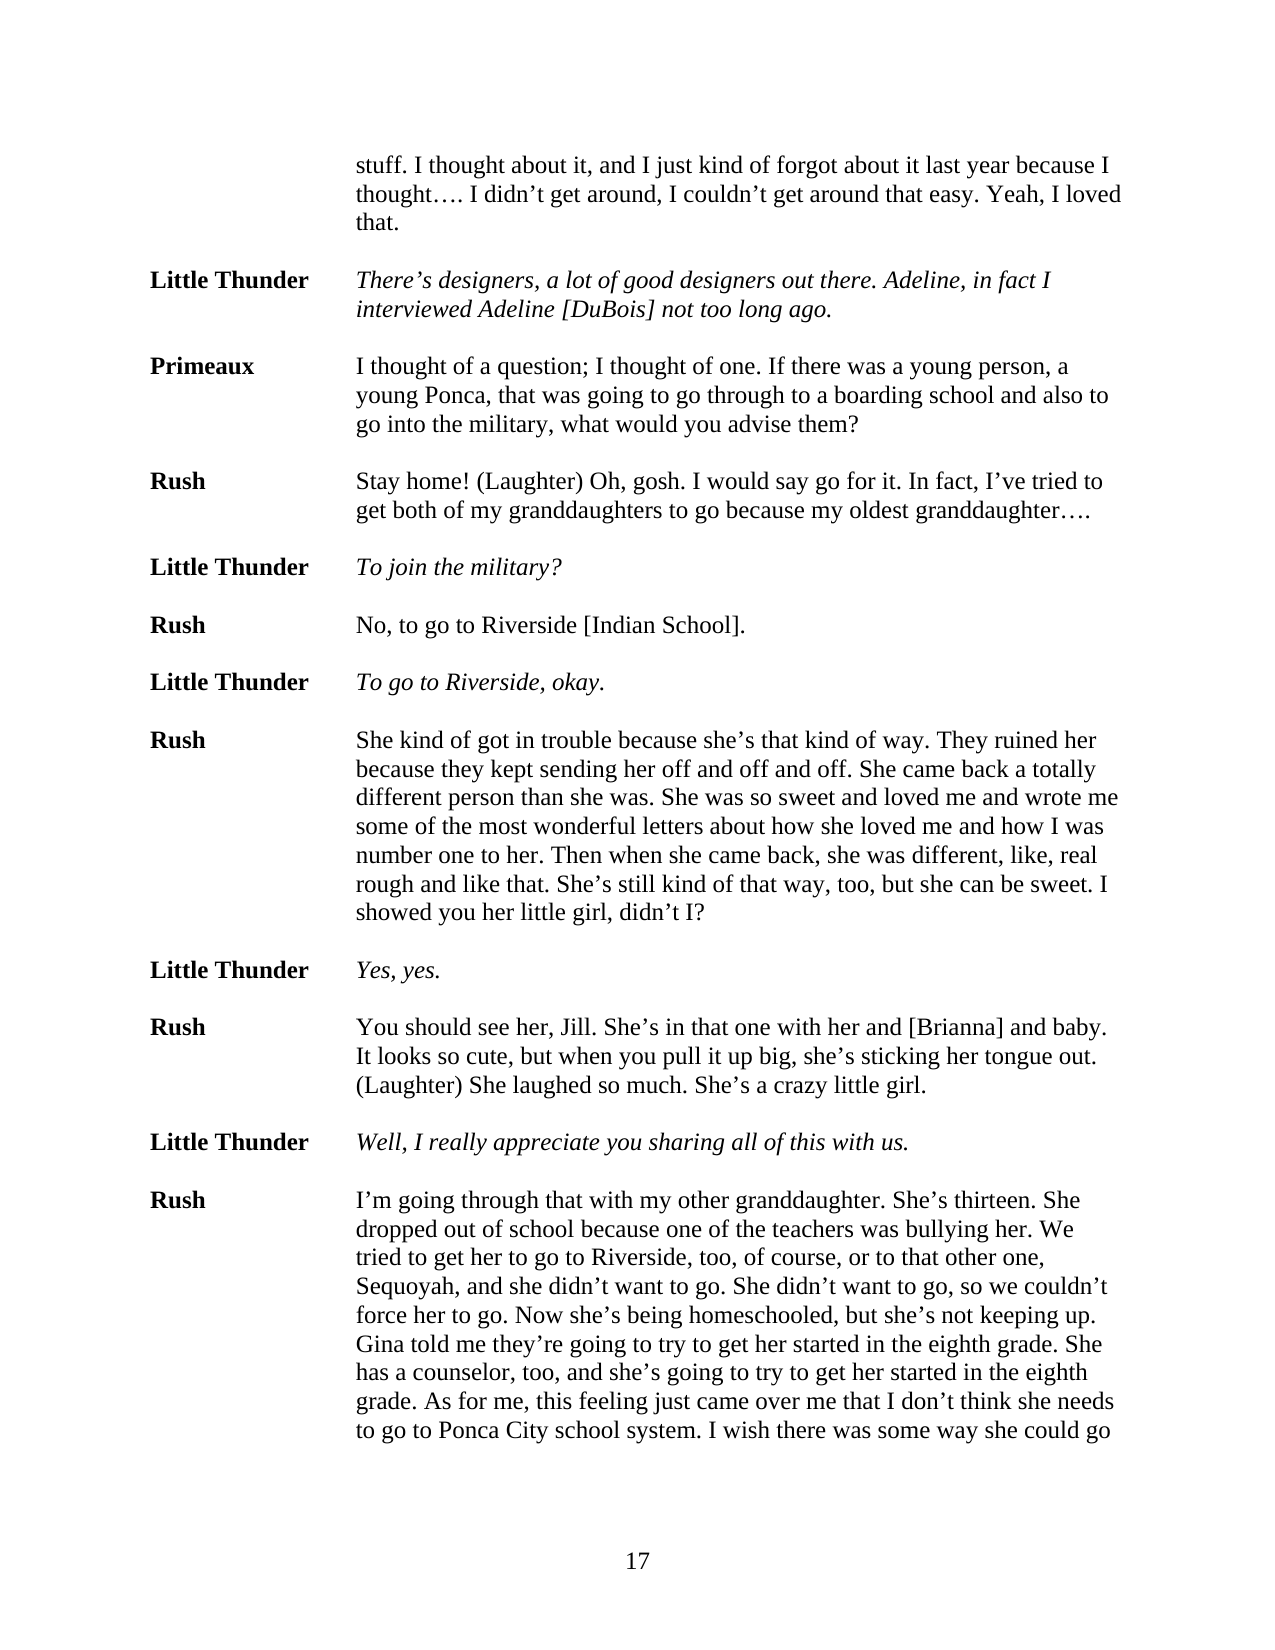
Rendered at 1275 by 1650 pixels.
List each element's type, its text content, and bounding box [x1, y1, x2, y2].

text Rush She kind of got in trouble because she’s that kind of way. They ruined her because they kept sending her off and off and off. She came back a totally different person than she was. She was so sweet and loved me and wrote me some of the most wonderful letters about how she loved me and how I was number one to her. Then when she came back, she was different, like, real rough and like that. She’s still kind of that way, too, but she can be sweet. I showed you her little girl, didn’t I? [150, 725, 1125, 926]
text Little Thunder To go to Riverside, okay. [150, 667, 1125, 696]
text Little Thunder To join the military? [150, 552, 1125, 610]
text Rush No, to go to Riverside [Indian School]. [150, 610, 1125, 639]
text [150, 150, 1125, 236]
text Little Thunder Well, I really appreciate you sharing all of this with us. [150, 1127, 1125, 1156]
text Rush Stay home! (Laughter) Oh, gosh. I would say go for it. In fact, I’ve tried to get both of my granddaughters to go because my oldest granddaughter…. [150, 466, 1125, 524]
text Primeaux I thought of a question; I thought of one. If there was a young person, a young Ponca, that was going to go through to a boarding school and also to go into the military, what would you advise them? [150, 351, 1125, 437]
text Rush You should see her, Jill. She’s in that one with her and [Brianna] and baby. It looks so cute, but when you pull it up big, she’s sticking her tongue out. (Laughter) She laughed so much. She’s a crazy little girl. [150, 1012, 1125, 1099]
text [150, 1185, 1125, 1444]
text Little Thunder There’s designers, a lot of good designers out there. Adeline, in fact I interviewed Adeline [DuBois] not too long ago. [150, 265, 1125, 322]
text Little Thunder Yes, yes. [150, 955, 1125, 984]
